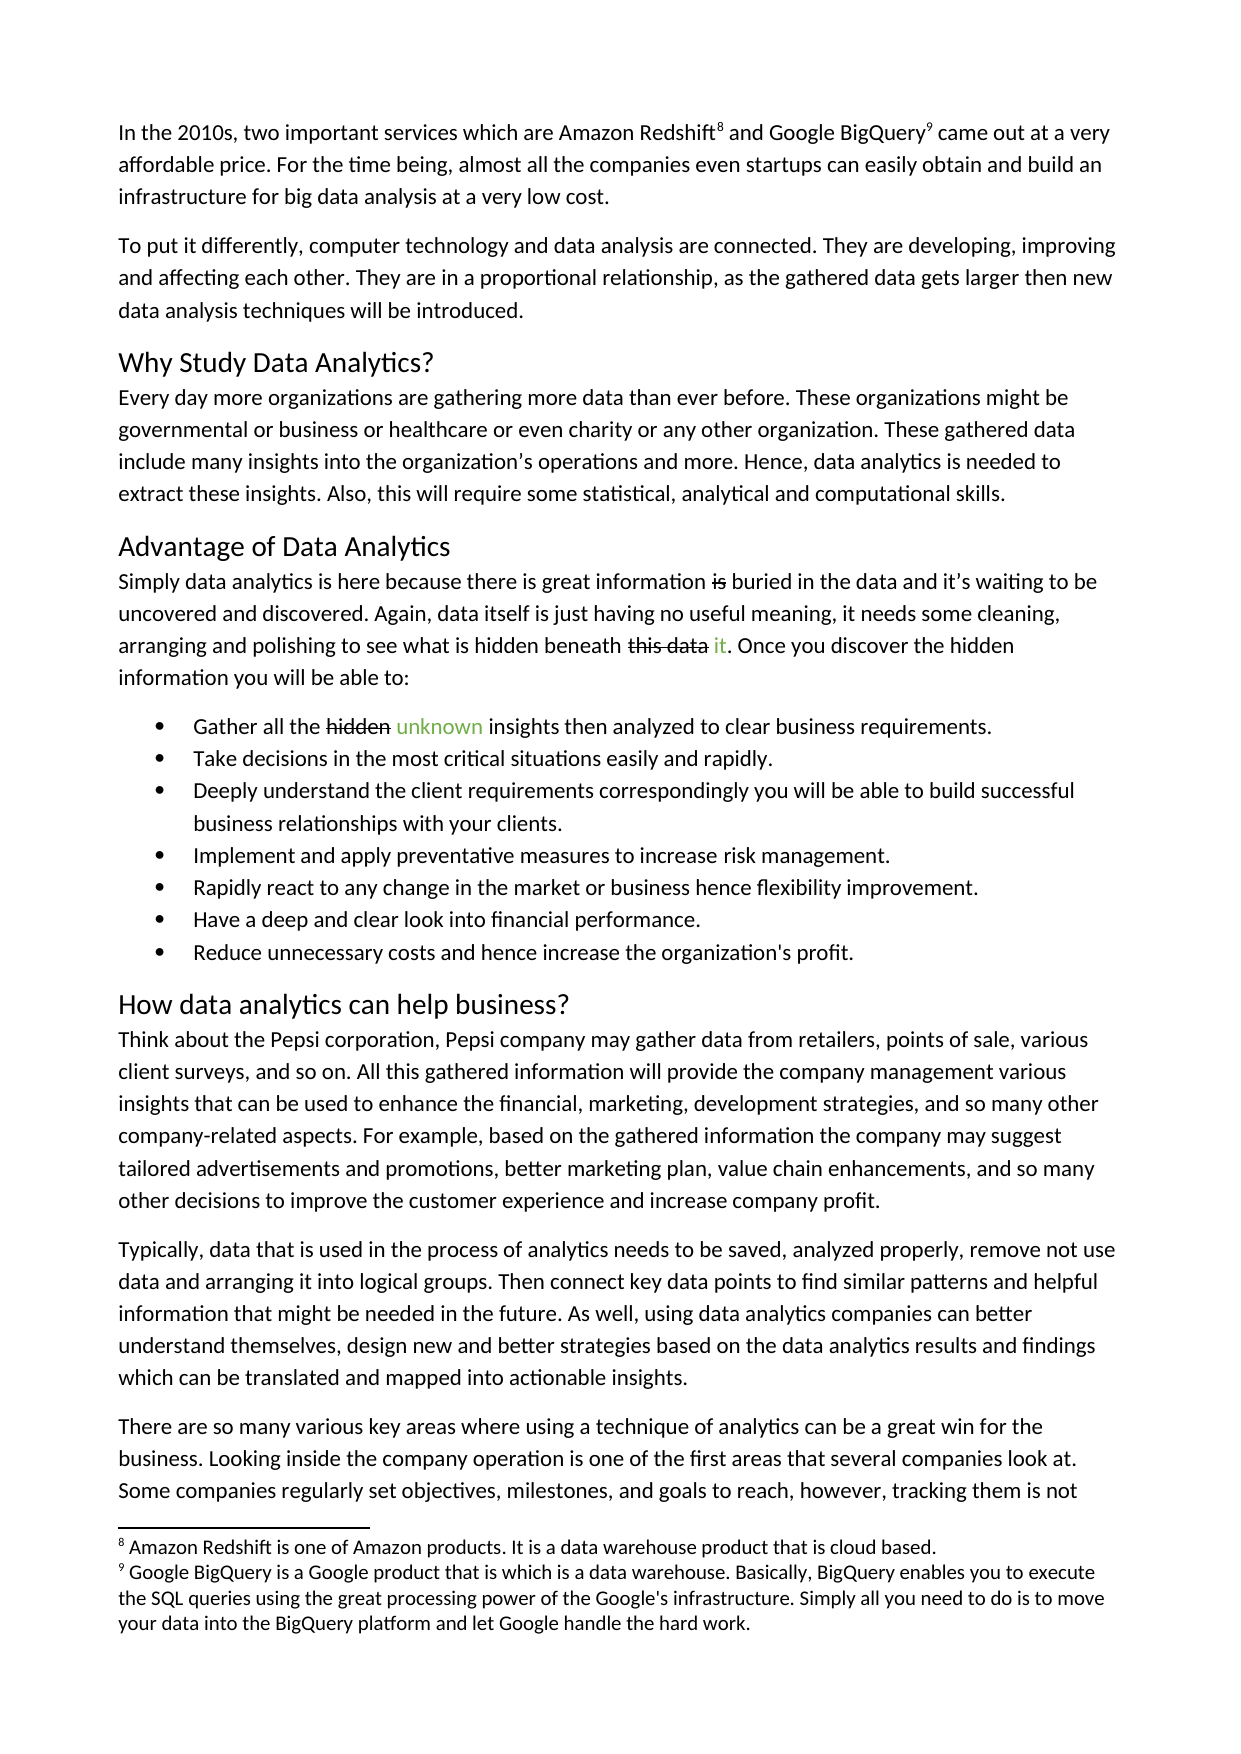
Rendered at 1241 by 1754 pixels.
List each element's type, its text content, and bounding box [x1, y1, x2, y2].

list Deeply understand the client requirements correspondingly you will be able to build successful business relationships with your clients. [156, 777, 1122, 837]
text Advantage of Data Analytics [118, 528, 1122, 564]
text In the 2010s, two important services which are Amazon Redshift and Google BigQuery came out at a very affordable price. For the time being, almost all the companies even startups can easily obtain and build an infrastructure for big data analysis at a very low cost. [118, 118, 1122, 211]
list Implement and apply preventative measures to increase risk management. [156, 841, 1122, 869]
text Why Study Data Analytics? [118, 344, 1122, 380]
text Simply data analytics is here because there is great information is buried in the data and it’s waiting to be uncovered and discovered. Again, data itself is just having no useful meaning, it needs some cleaning, arranging and polishing to see what is hidden beneath this data it. Once you discover the hidden information you will be able to: [118, 567, 1122, 691]
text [118, 1412, 1122, 1505]
list Rapidly react to any change in the market or business hence flexibility improvement. [156, 873, 1122, 901]
text Think about the Pepsi corporation, Pepsi company may gather data from retailers, points of sale, various client surveys, and so on. All this gathered information will provide the company management various insights that can be used to enhance the financial, marketing, development strategies, and so many other company-related aspects. For example, based on the gathered information the company may suggest tailored advertisements and promotions, better marketing plan, value chain enhancements, and so many other decisions to improve the customer experience and increase company profit. [118, 1025, 1122, 1214]
list Have a deep and clear look into financial performance. [156, 905, 1122, 933]
text To put it differently, computer technology and data analysis are connected. They are developing, improving and affecting each other. They are in a proportional relationship, as the gathered data gets larger then new data analysis techniques will be introduced. [118, 231, 1122, 324]
text Typically, data that is used in the process of analytics needs to be saved, analyzed properly, remove not use data and arranging it into logical groups. Then connect key data points to find similar patterns and helpful information that might be needed in the future. As well, using data analytics companies can better understand themselves, design new and better strategies based on the data analytics results and findings which can be translated and mapped into actionable insights. [118, 1235, 1122, 1391]
list Take decisions in the most critical situations easily and rapidly. [156, 744, 1122, 772]
list Reduce unnecessary costs and hence increase the organization's profit. [156, 938, 1122, 966]
list Gather all the hidden unknown insights then analyzed to clear business requirements. [156, 712, 1122, 740]
text How data analytics can help business? [118, 986, 1122, 1022]
text Every day more organizations are gathering more data than ever before. These organizations might be governmental or business or healthcare or even charity or any other organization. These gathered data include many insights into the organization’s operations and more. Hence, data analytics is needed to extract these insights. Also, this will require some statistical, analytical and computational skills. [118, 383, 1122, 508]
